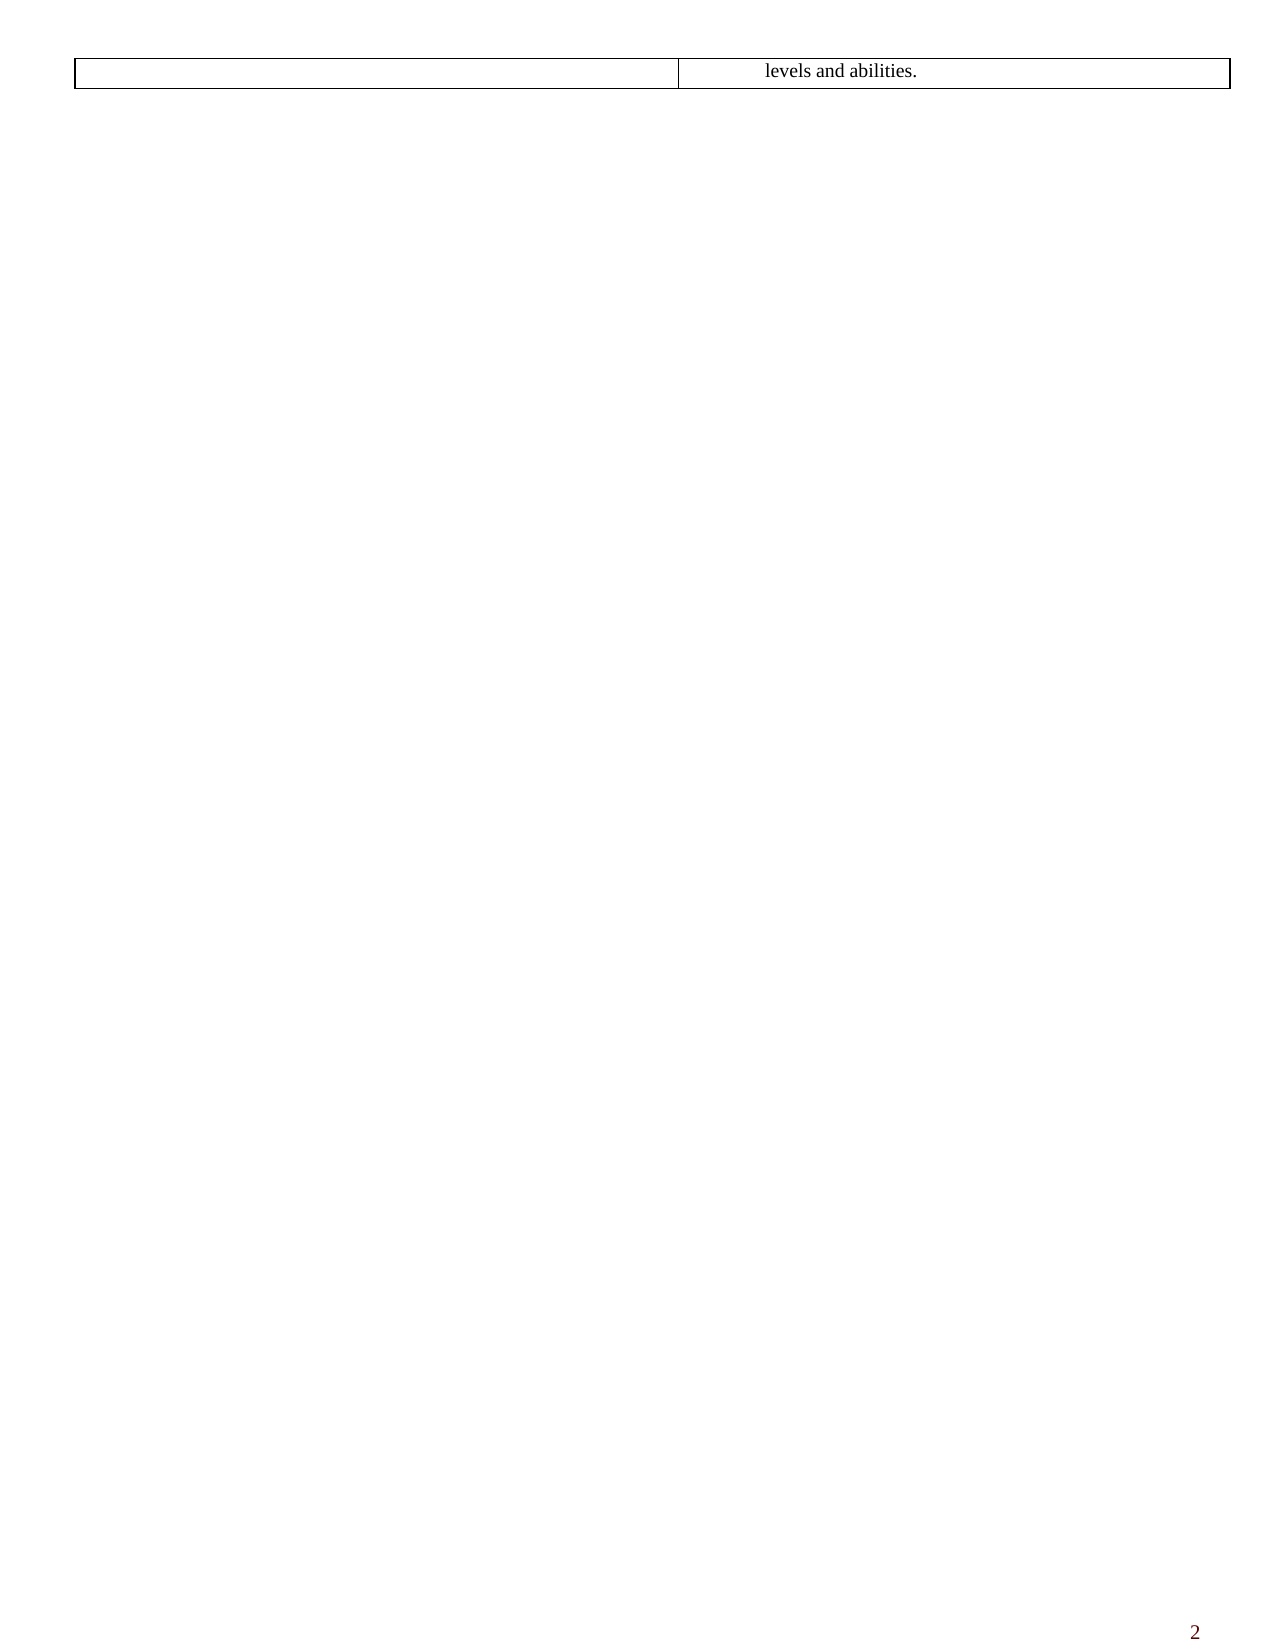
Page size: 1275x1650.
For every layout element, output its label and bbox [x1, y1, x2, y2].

table_header [679, 59, 1229, 88]
table_header [76, 59, 678, 88]
